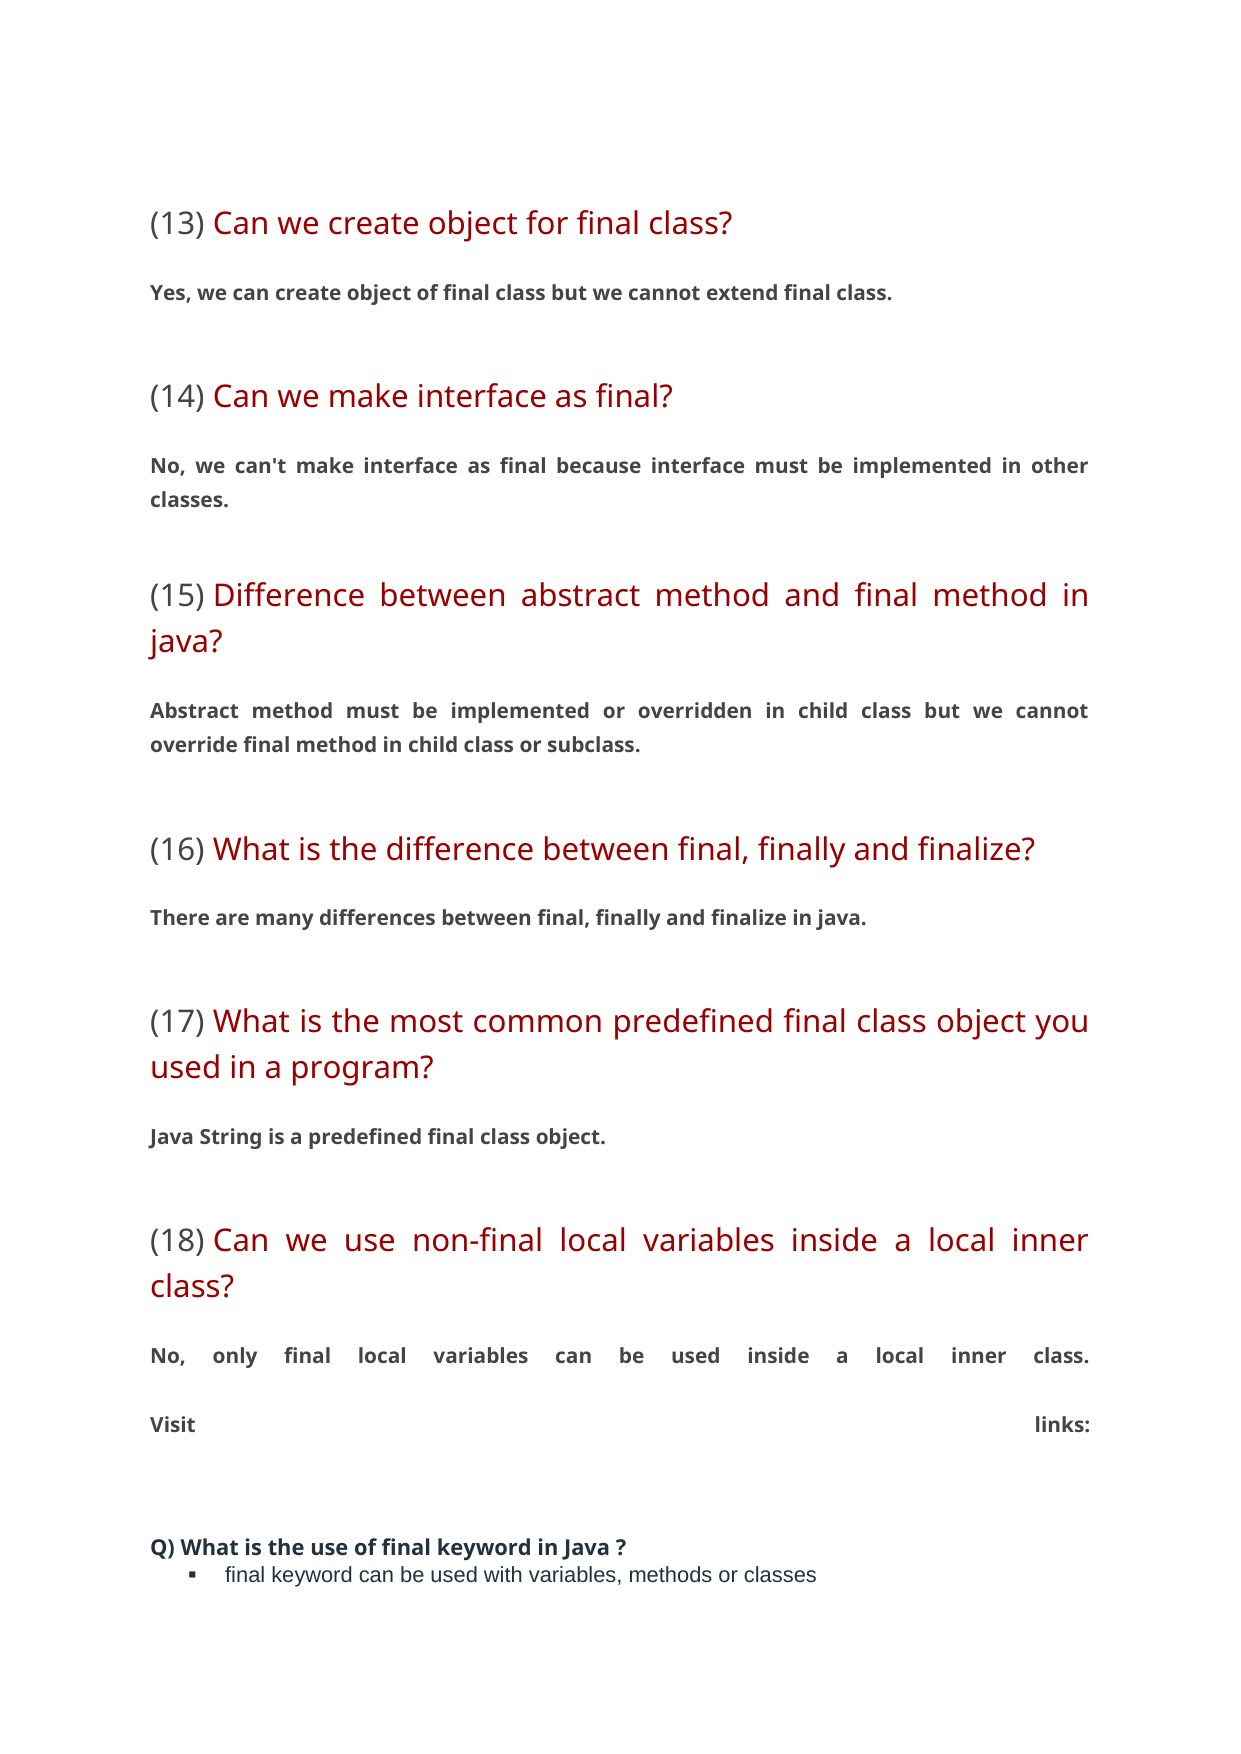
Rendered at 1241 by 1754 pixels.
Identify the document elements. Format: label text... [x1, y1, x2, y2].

list final keyword can be used with variables, methods or classes [187, 1562, 1090, 1587]
subtitle (16) What is the difference between final, finally and finalize? [150, 826, 1090, 869]
subtitle (14) Can we make interface as final? [150, 374, 1090, 417]
subtitle (13) Can we create object for final class? [150, 201, 1090, 244]
text Abstract method must be implemented or overridden in child class but we cannot override final method in child class or subclass. [150, 690, 1090, 759]
subtitle (18) Can we use non-final local variables inside a local inner class? [150, 1218, 1090, 1307]
subtitle (17) What is the most common predefined final class object you used in a program? [150, 999, 1090, 1088]
text Yes, we can create object of final class but we cannot extend final class. [150, 272, 1090, 306]
text There are many differences between final, finally and finalize in java. [150, 897, 1090, 932]
text No, only final local variables can be used inside a local inner class. Visit links: [150, 1335, 1090, 1507]
text Java String is a predefined final class object. [150, 1116, 1090, 1151]
text No, we can't make interface as final because interface must be implemented in other classes. [150, 445, 1090, 548]
subtitle (15) Difference between abstract method and final method in java? [150, 573, 1090, 662]
text Q) What is the use of final keyword in Java ? [150, 1532, 1090, 1562]
